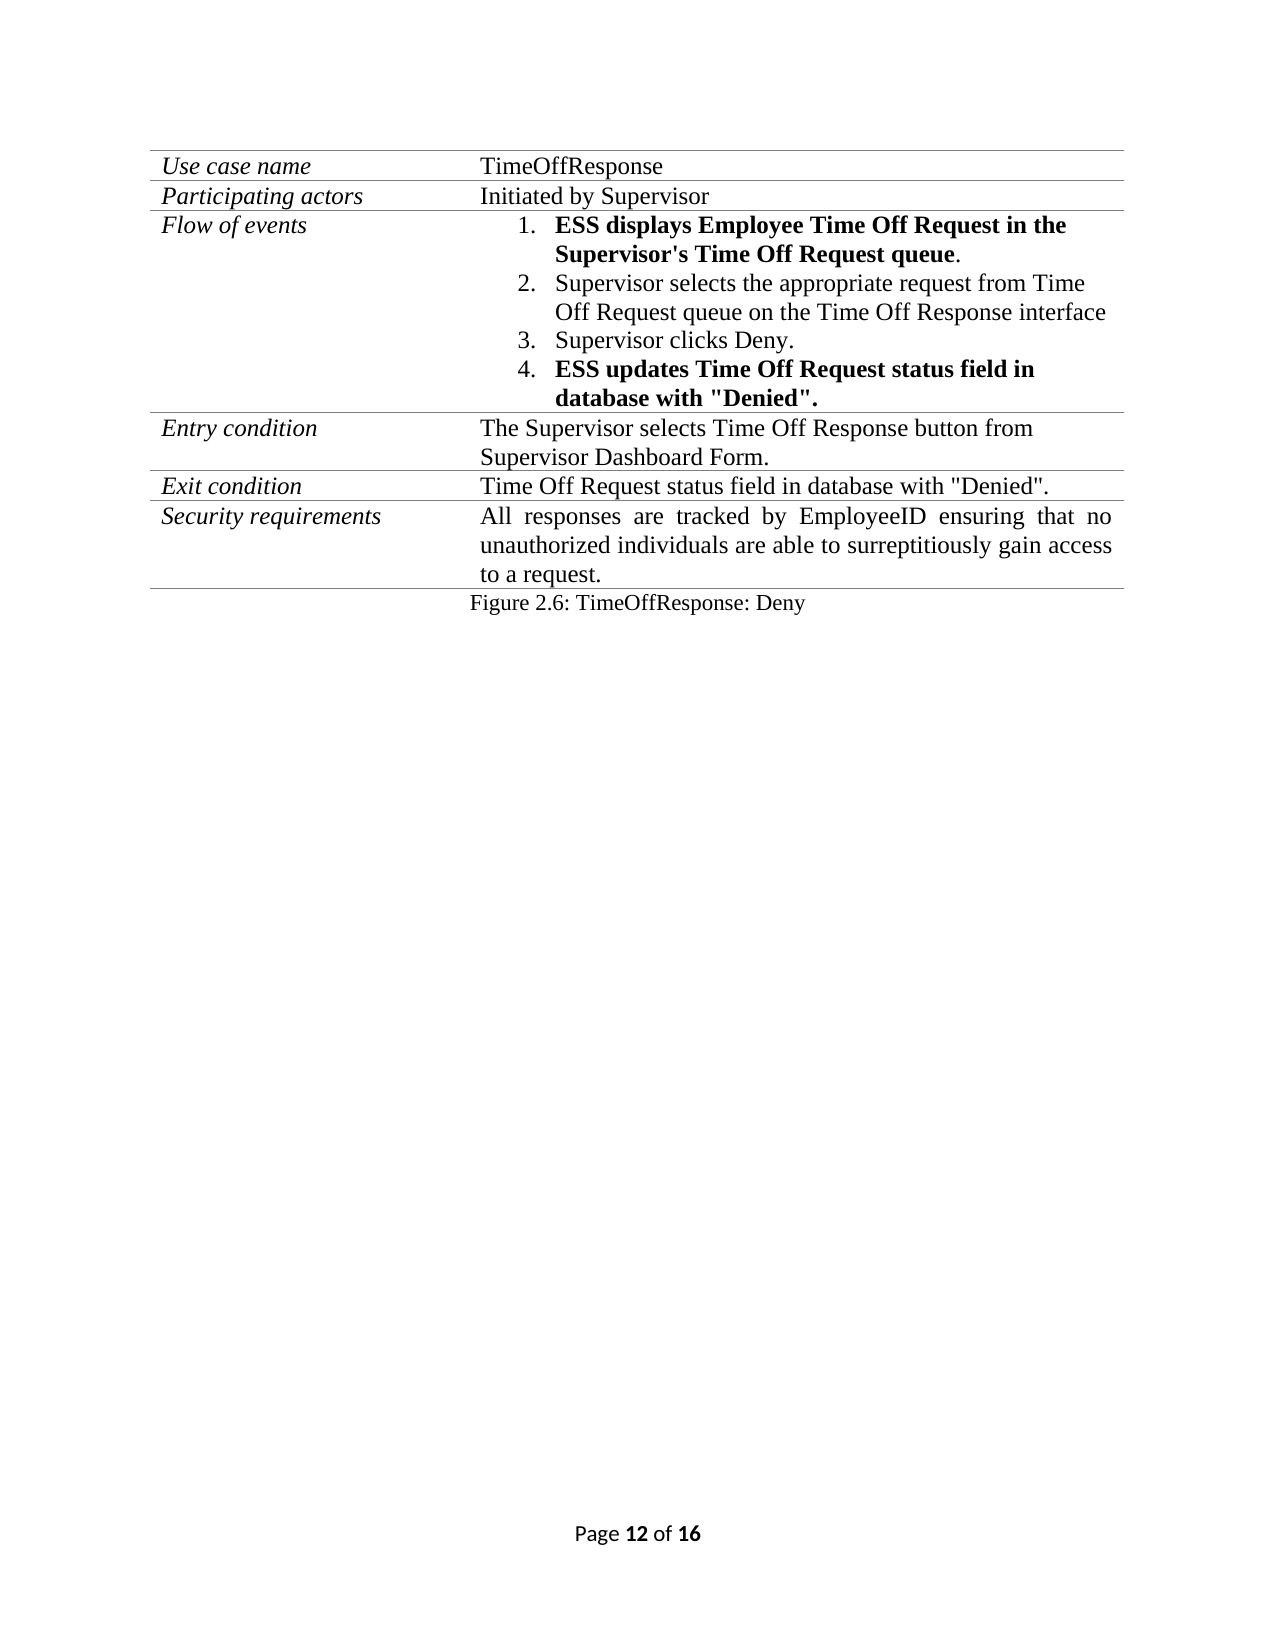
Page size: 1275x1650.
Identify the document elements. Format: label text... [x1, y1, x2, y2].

table_cell Time Off Request status field in database with "Denied". [469, 471, 1124, 500]
table_cell Exit condition [150, 471, 469, 500]
table_cell Participating actors [150, 181, 469, 209]
table_cell Entry condition [150, 413, 469, 470]
table_cell ESS displays Employee Time Off Request in the Supervisor's Time Off Request queue. Supervisor selects the appropriate request from Time Off Request queue on the Time Off Response interface Supervisor clicks Deny. ESS updates Time Off Request status field in database with "Denied". [469, 211, 1124, 412]
table_cell The Supervisor selects Time Off Response button from Supervisor Dashboard Form. [469, 413, 1124, 470]
table_cell Flow of events [150, 211, 469, 412]
table_cell Security requirements [150, 501, 469, 587]
table_cell Initiated by Supervisor [469, 181, 1124, 209]
table_cell All responses are tracked by EmployeeID ensuring that no unauthorized individuals are able to surreptitiously gain access to a request. [469, 501, 1124, 587]
table_header Use case name [150, 151, 469, 180]
table_header TimeOffResponse [469, 151, 1124, 180]
text Figure 2.6: TimeOffResponse: Deny [150, 588, 1125, 615]
